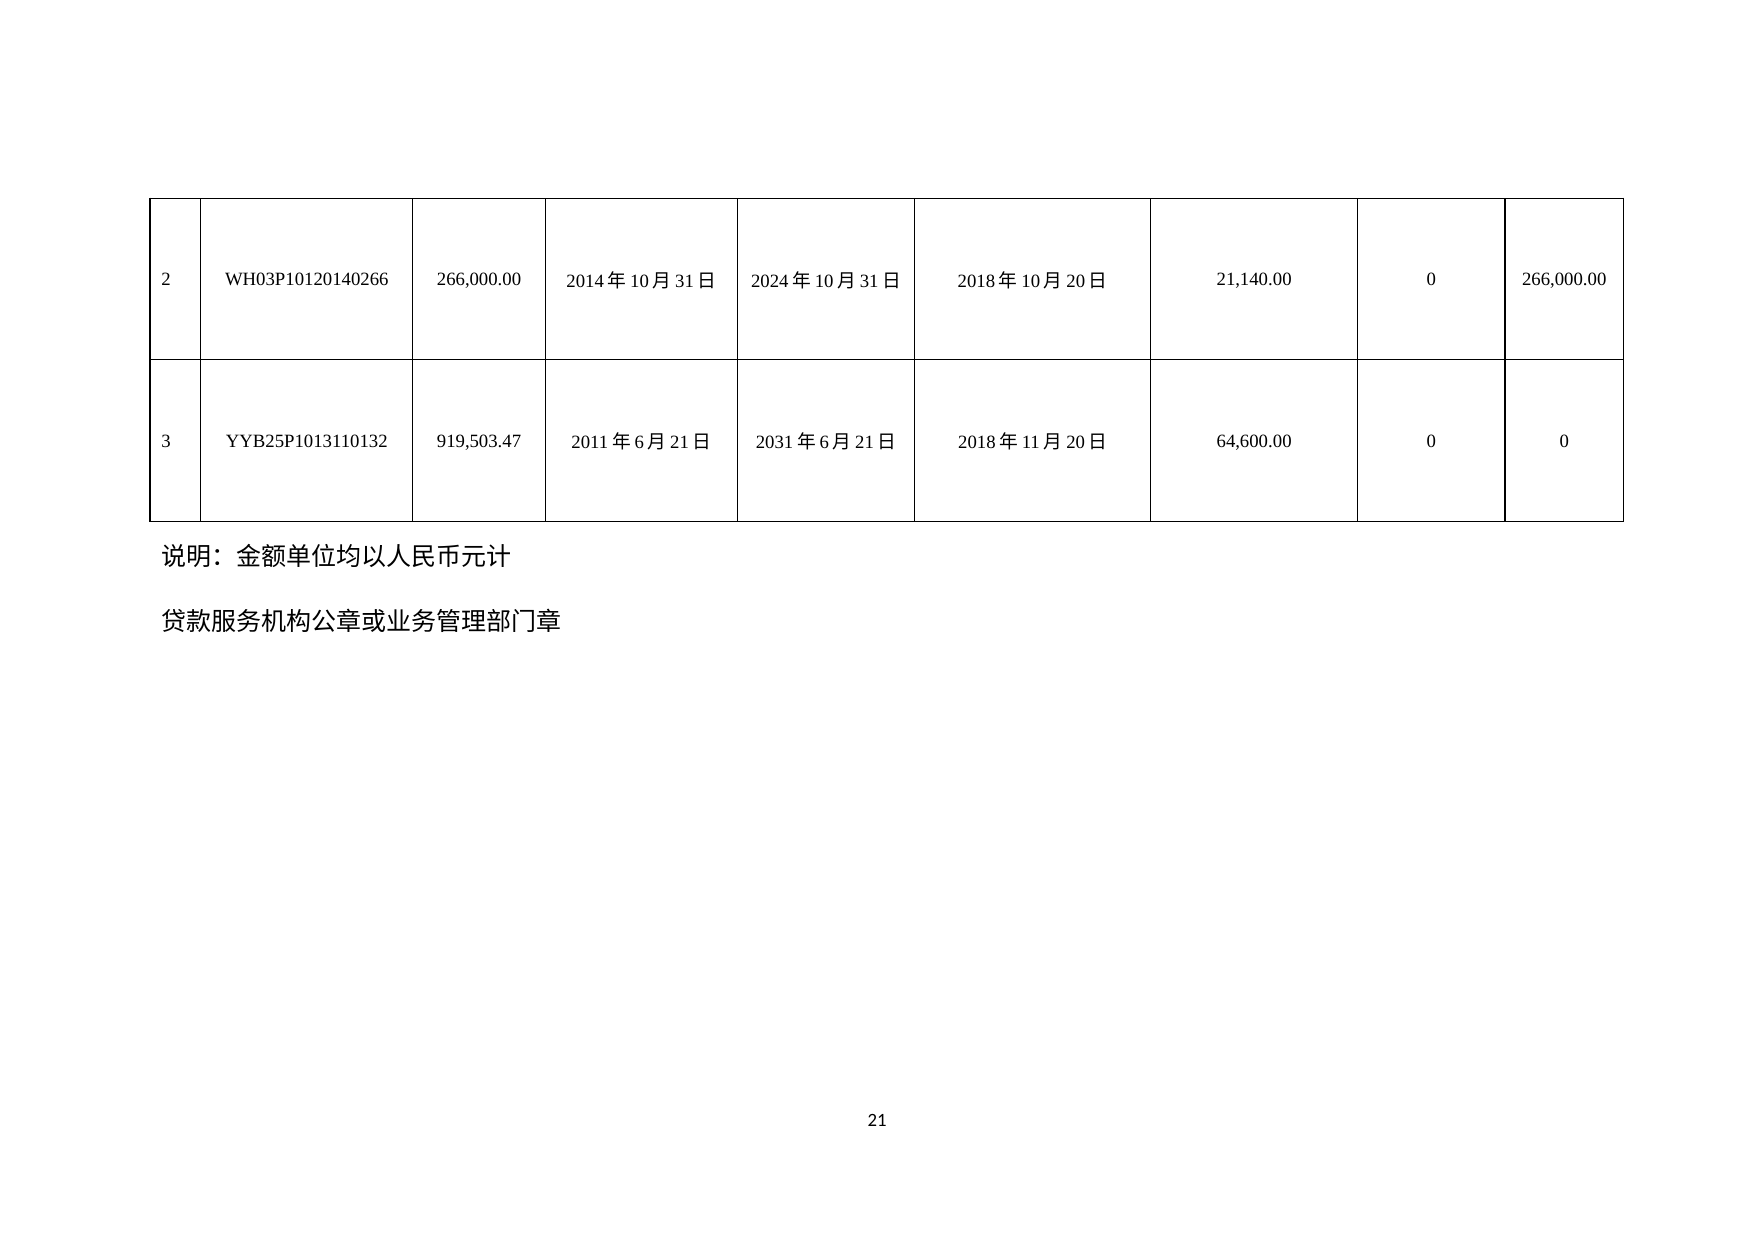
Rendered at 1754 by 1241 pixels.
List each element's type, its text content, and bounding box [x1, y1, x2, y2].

table_cell 919,503.47 [413, 360, 545, 521]
table_cell 3 [151, 360, 200, 521]
table_cell 2024年10月31日 [738, 199, 914, 359]
table_cell 21,140.00 [1151, 199, 1357, 359]
table_cell 266,000.00 [413, 199, 545, 359]
table_cell 64,600.00 [1151, 360, 1357, 521]
table_cell 0 [1506, 360, 1623, 521]
table_cell 贷款服务机构公章或业务管理部门章 [150, 587, 1623, 652]
table_cell 0 [1358, 360, 1504, 521]
table_cell YYB25P1013110132 [201, 360, 412, 521]
table_cell 0 [1358, 199, 1504, 359]
table_cell WH03P10120140266 [201, 199, 412, 359]
table_cell 说明：金额单位均以人民币元计 [150, 522, 1623, 587]
table_cell 2011年6月21日 [546, 360, 737, 521]
table_cell 266,000.00 [1506, 199, 1623, 359]
table_cell 2 [151, 199, 200, 359]
table_cell 2018年11月20日 [915, 360, 1150, 521]
table_cell 2014年10月31日 [546, 199, 737, 359]
table_cell 2018年10月20日 [915, 199, 1150, 359]
table_cell 2031年6月21日 [738, 360, 914, 521]
